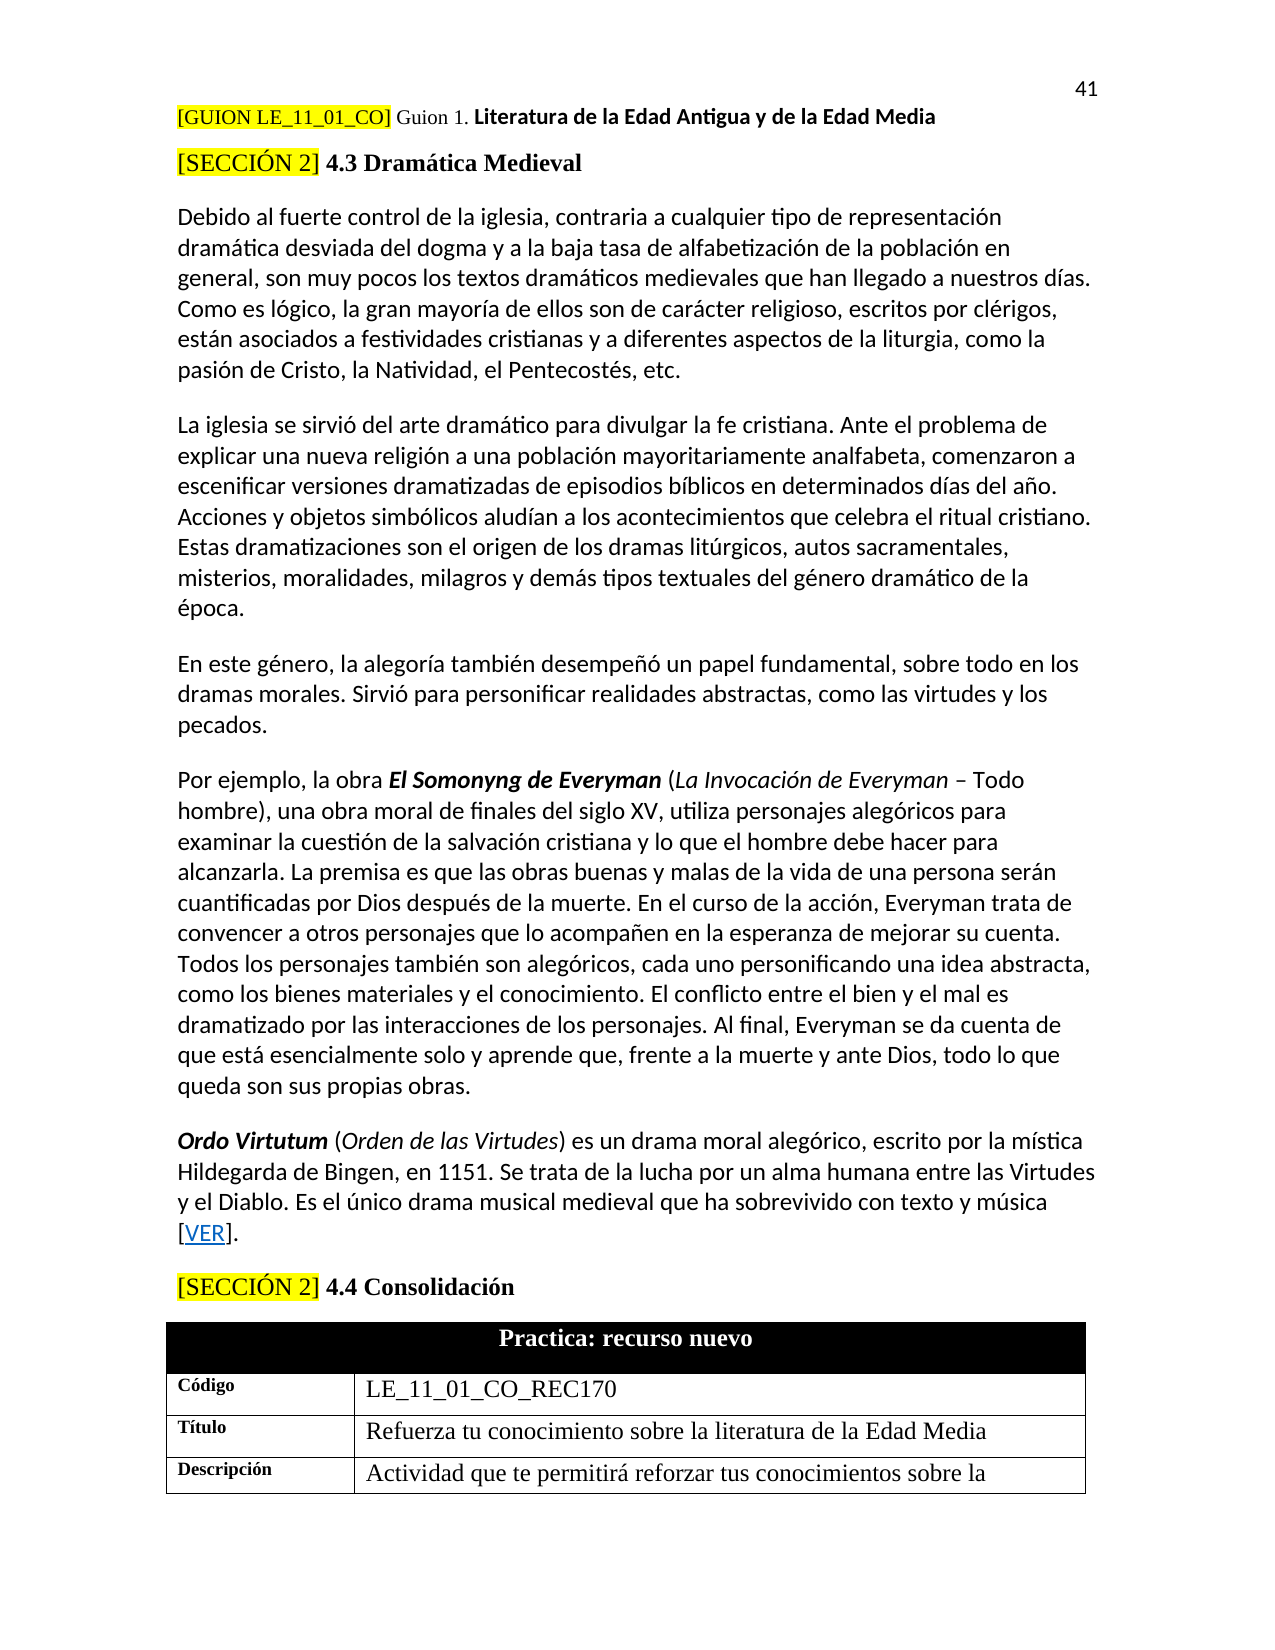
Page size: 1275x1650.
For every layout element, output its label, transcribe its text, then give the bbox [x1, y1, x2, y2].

table_cell LE_11_01_CO_REC170 [355, 1374, 1085, 1415]
text Por ejemplo, la obra El Somonyng de Everyman (La Invocación de Everyman – Todo hombre), una obra moral de finales del siglo XV, utiliza personajes alegóricos para examinar la cuestión de la salvación cristiana y lo que el hombre debe hacer para alcanzarla. La premisa es que las obras buenas y malas de la vida de una persona serán cuantificadas por Dios después de la muerte. En el curso de la acción, Everyman trata de convencer a otros personajes que lo acompañen en la esperanza de mejorar su cuenta. Todos los personajes también son alegóricos, cada uno personificando una idea abstracta, como los bienes materiales y el conocimiento. El conflicto entre el bien y el mal es dramatizado por las interacciones de los personajes. Al final, Everyman se da cuenta de que está esencialmente solo y aprende que, frente a la muerte y ante Dios, todo lo que queda son sus propias obras. [177, 765, 1098, 1100]
text Debido al fuerte control de la iglesia, contraria a cualquier tipo de representación dramática desviada del dogma y a la baja tasa de alfabetización de la población en general, son muy pocos los textos dramáticos medievales que han llegado a nuestros días. Como es lógico, la gran mayoría de ellos son de carácter religioso, escritos por clérigos, están asociados a festividades cristianas y a diferentes aspectos de la liturgia, como la pasión de Cristo, la Natividad, el Pentecostés, etc. [177, 201, 1098, 384]
table_cell Refuerza tu conocimiento sobre la literatura de la Edad Media [355, 1416, 1085, 1457]
text [SECCIÓN 2] 4.4 Consolidación [177, 1272, 1098, 1301]
table_cell Título [167, 1416, 354, 1457]
text [SECCIÓN 2] 4.3 Dramática Medieval [319, 148, 1098, 176]
text Ordo Virtutum (Orden de las Virtudes) es un drama moral alegórico, escrito por la mística Hildegarda de Bingen, en 1151. Se trata de la lucha por un alma humana entre las Virtudes y el Diablo. Es el único drama musical medieval que ha sobrevivido con texto y música [VER]. [177, 1125, 1098, 1247]
table_cell Código [167, 1374, 354, 1415]
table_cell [355, 1458, 1085, 1492]
table_cell Descripción [167, 1458, 354, 1492]
text La iglesia se sirvió del arte dramático para divulgar la fe cristiana. Ante el problema de explicar una nueva religión a una población mayoritariamente analfabeta, comenzaron a escenificar versiones dramatizadas de episodios bíblicos en determinados días del año. Acciones y objetos simbólicos aludían a los acontecimientos que celebra el ritual cristiano. Estas dramatizaciones son el origen de los dramas litúrgicos, autos sacramentales, misterios, moralidades, milagros y demás tipos textuales del género dramático de la época. [177, 409, 1098, 623]
text En este género, la alegoría también desempeñó un papel fundamental, sobre todo en los dramas morales. Sirvió para personificar realidades abstractas, como las virtudes y los pecados. [177, 648, 1098, 740]
table_header Practica: recurso nuevo [167, 1323, 1085, 1373]
